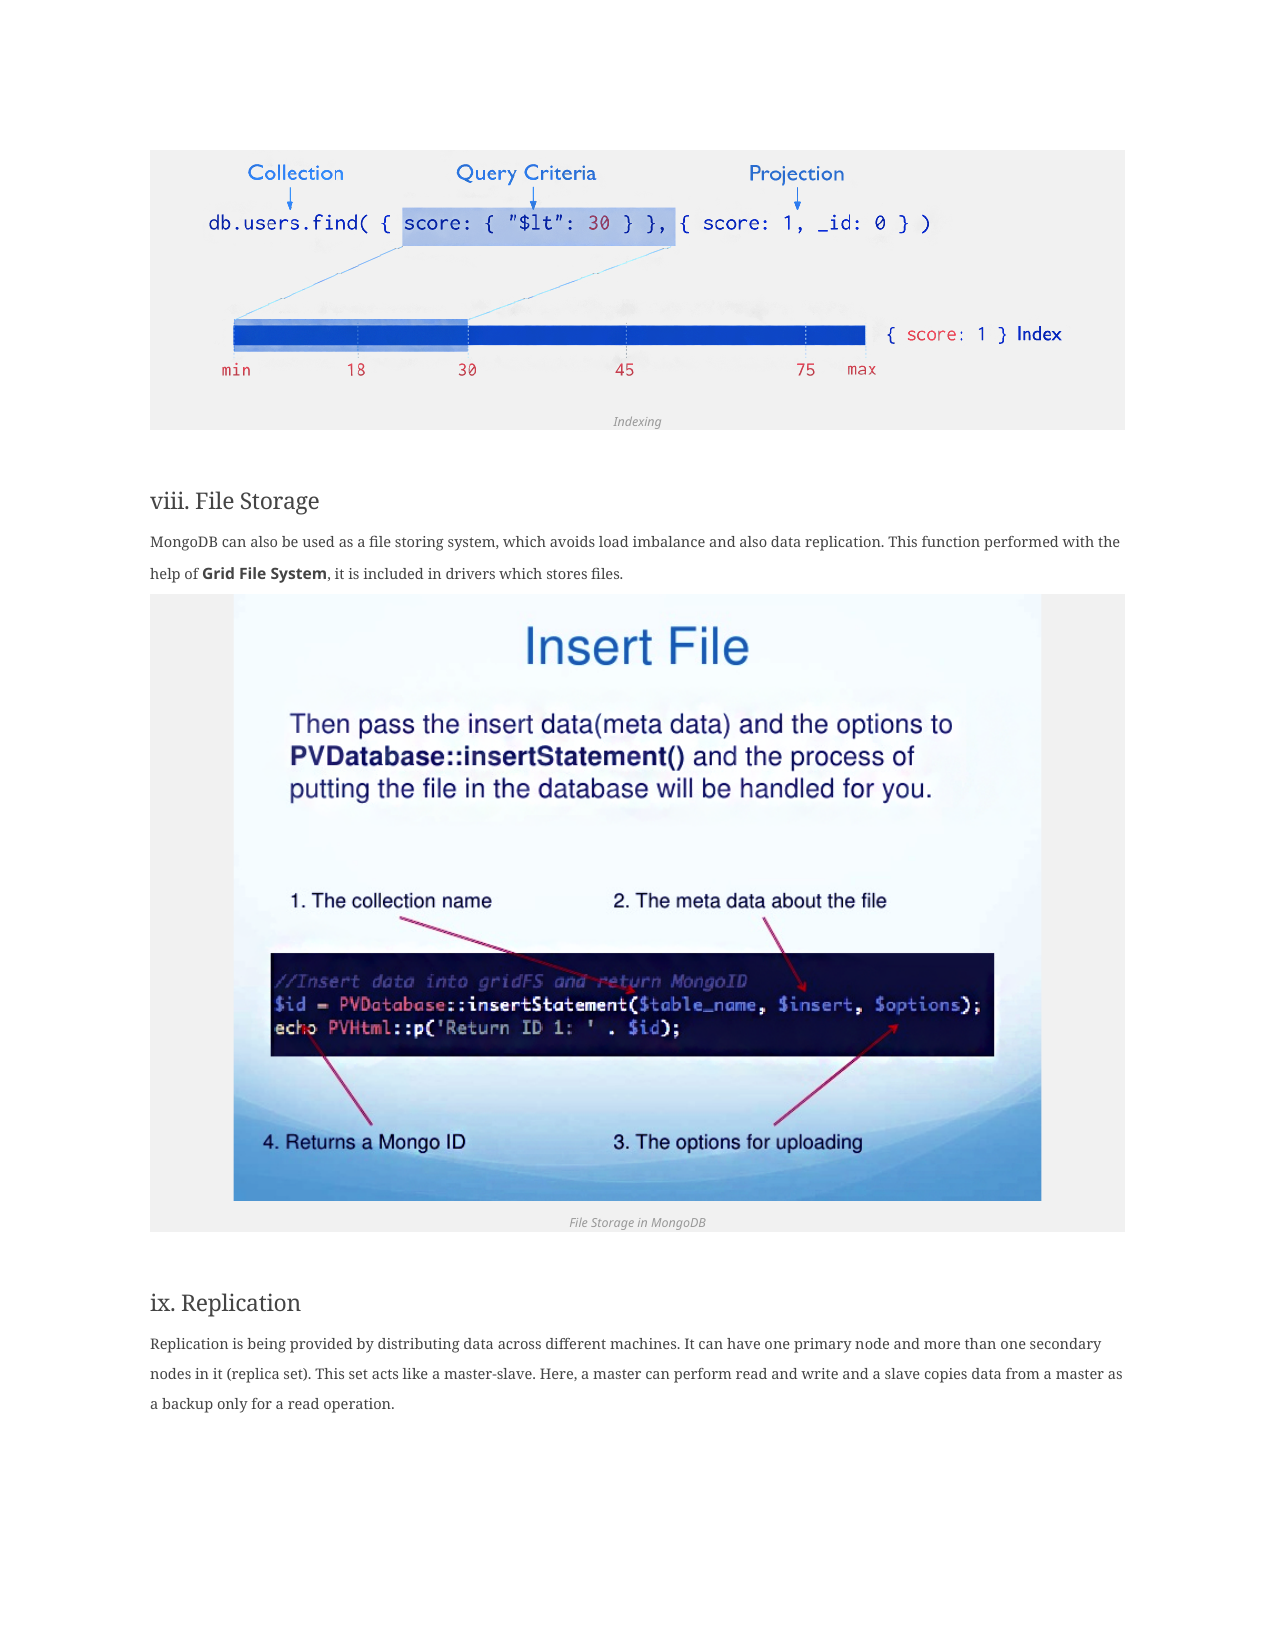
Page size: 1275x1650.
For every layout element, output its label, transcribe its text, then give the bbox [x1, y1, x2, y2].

text Replication is being provided by distributing data across different machines. It can have one primary node and more than one secondary nodes in it (replica set). This set acts like a master-slave. Here, a master can perform read and write and a slave copies data from a master as a backup only for a read operation. [150, 1334, 1125, 1413]
picture [233, 594, 1042, 1201]
text MongoDB can also be used as a file storing system, which avoids load imbalance and also data replication. This function performed with the help of Grid File System, it is included in drivers which stores files. [150, 532, 1125, 584]
subtitle viii. File Storage [150, 485, 1125, 517]
text File Storage in MongoDB [150, 1214, 1125, 1232]
text Indexing [150, 413, 1125, 430]
subtitle ix. Replication [150, 1287, 1125, 1318]
picture [202, 150, 1073, 399]
